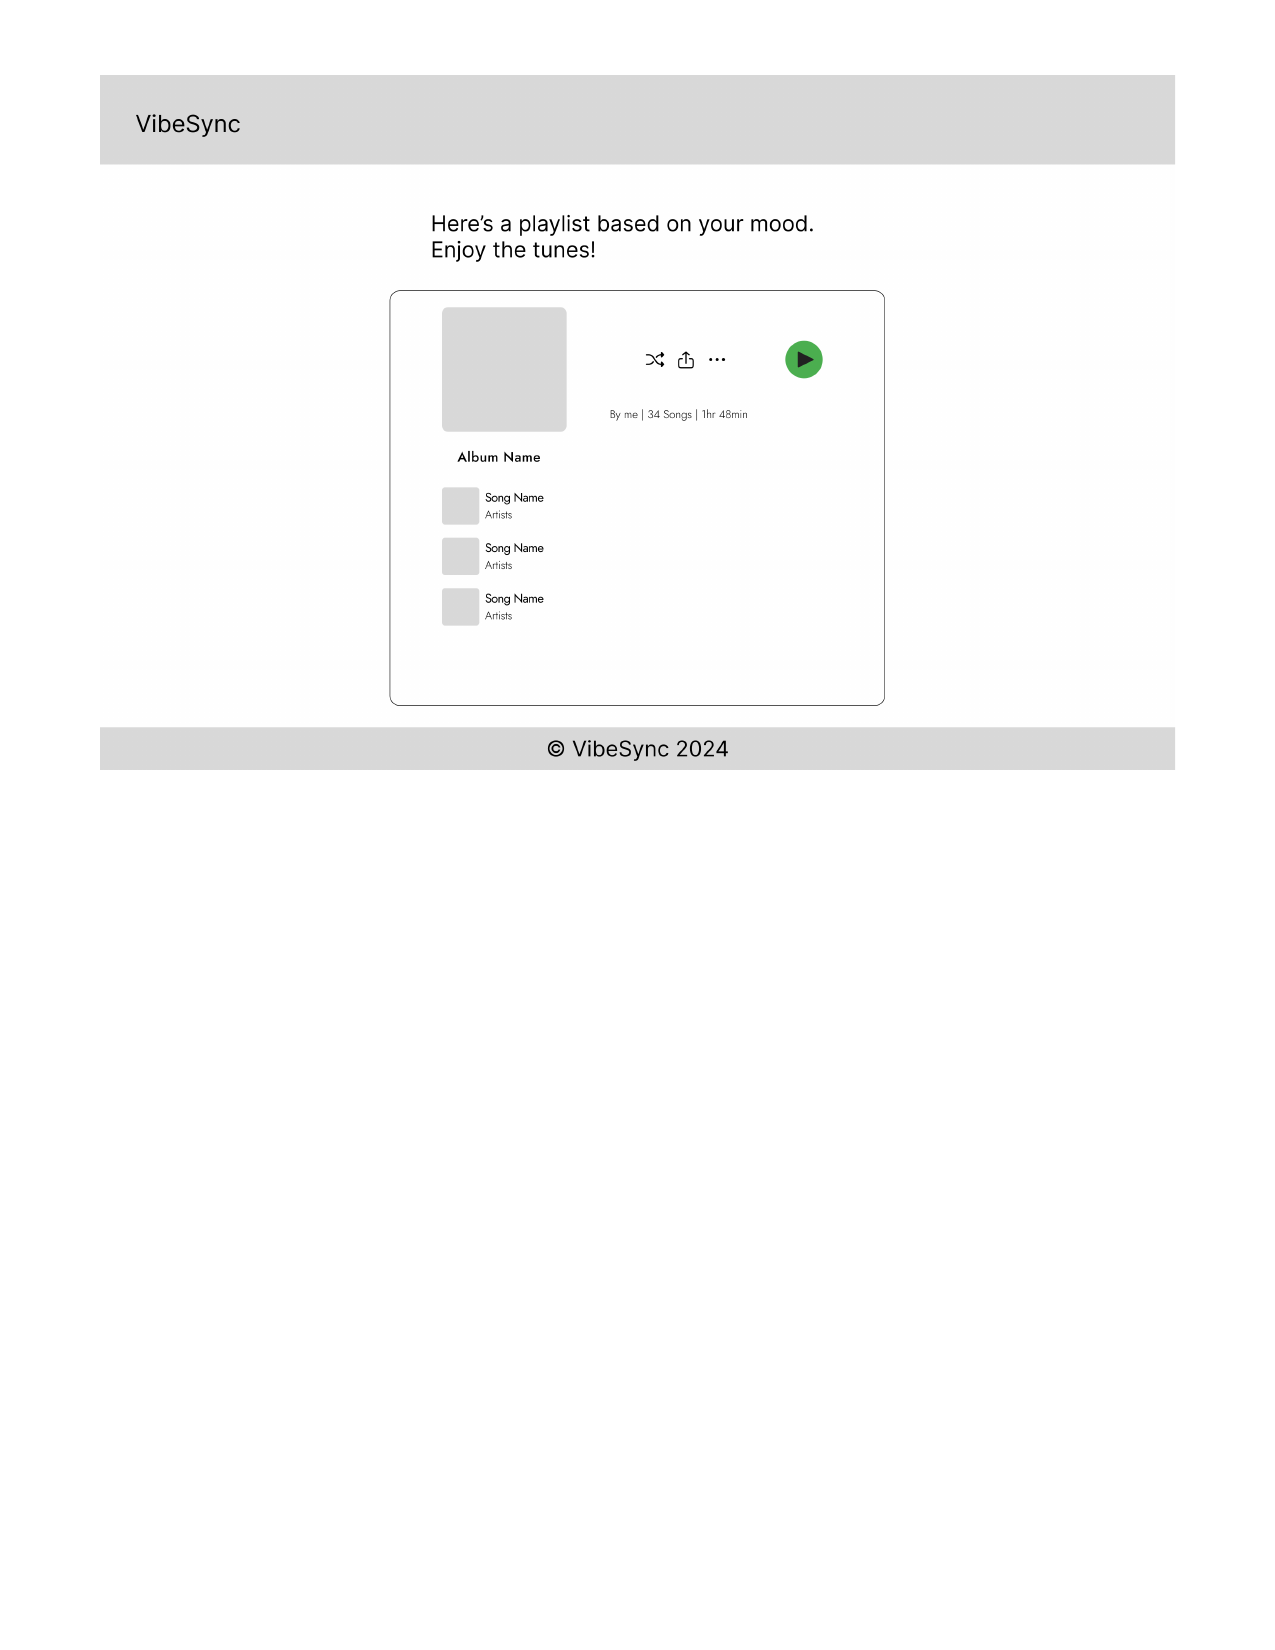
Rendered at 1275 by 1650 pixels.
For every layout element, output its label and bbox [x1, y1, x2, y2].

picture [100, 75, 1175, 770]
